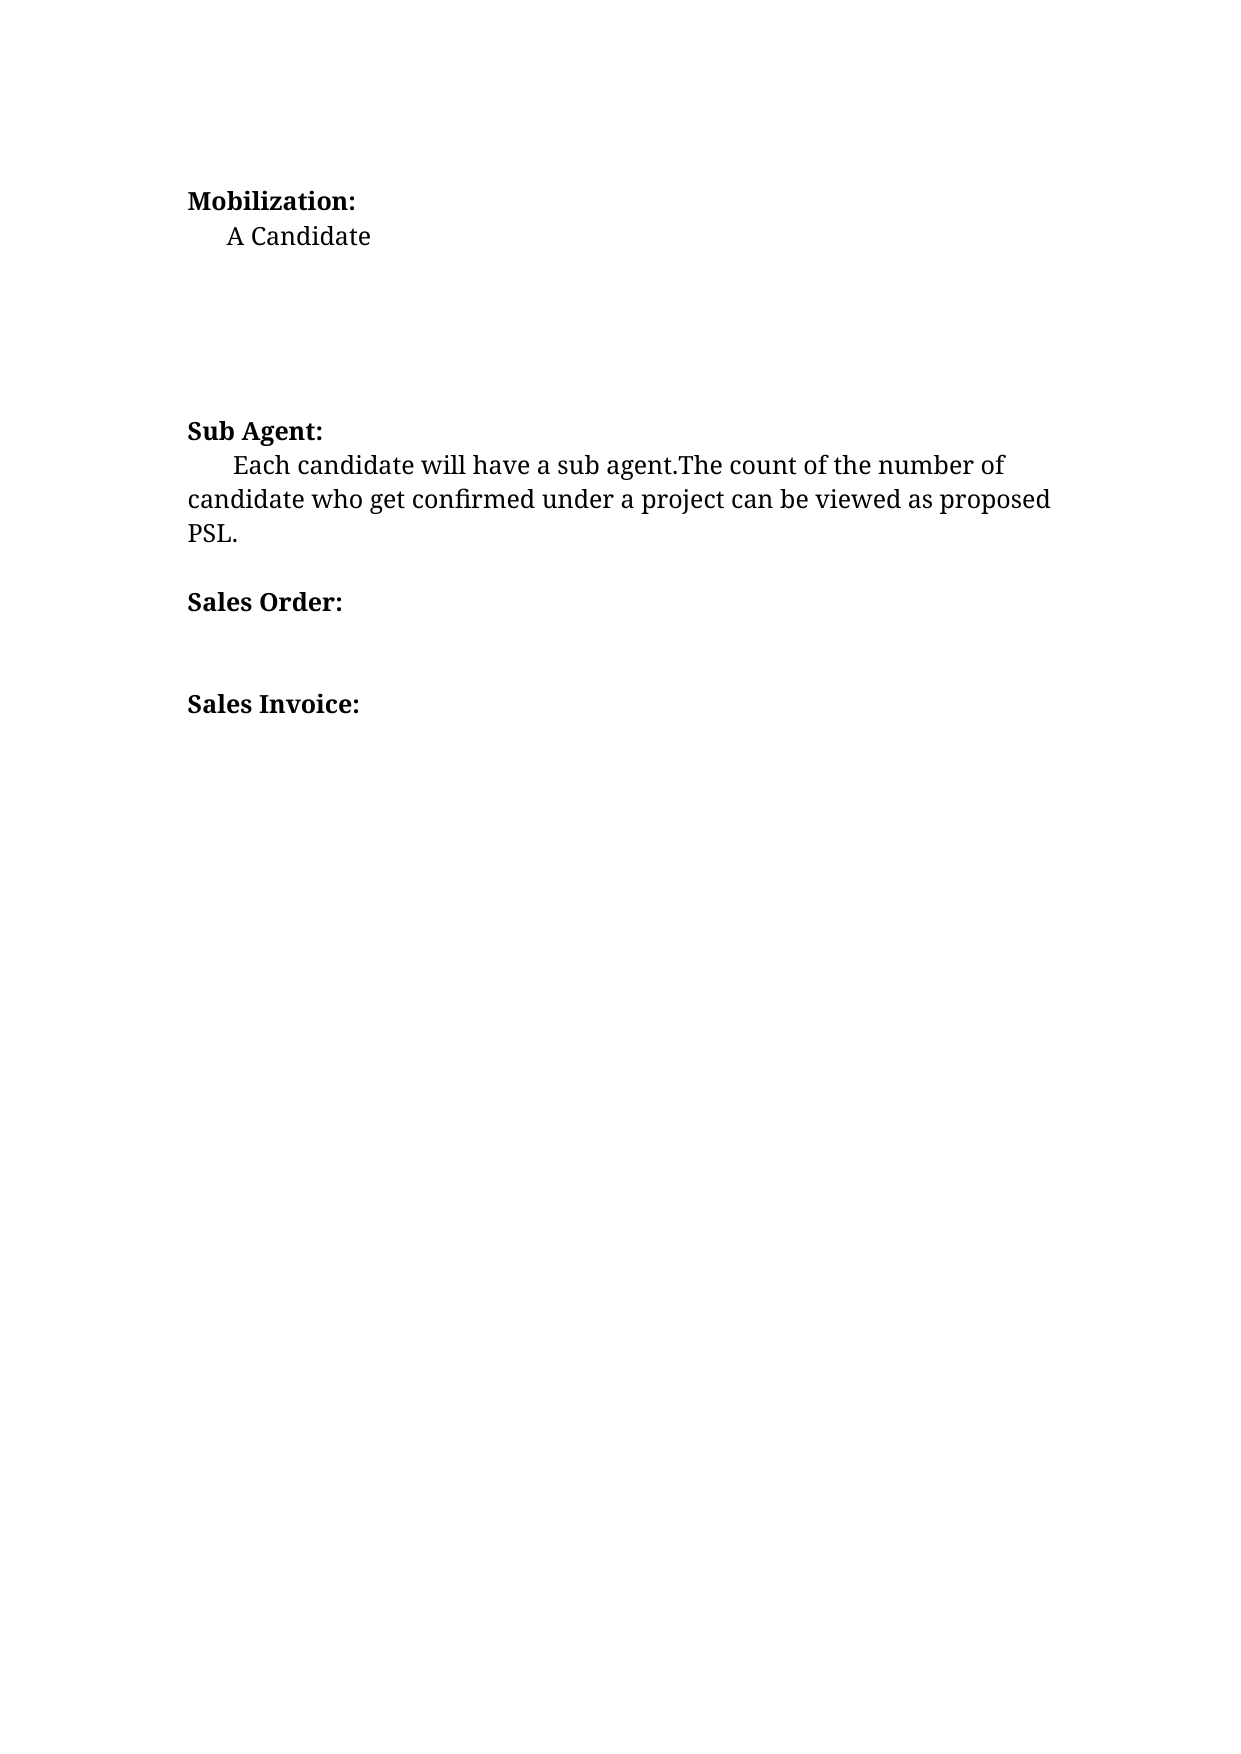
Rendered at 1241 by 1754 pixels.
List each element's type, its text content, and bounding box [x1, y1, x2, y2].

text Each candidate will have a sub agent.The count of the number of candidate who get confirmed under a project can be viewed as proposed PSL. [187, 448, 1053, 550]
text Mobilization: [187, 184, 1053, 218]
text Sales Invoice: [187, 686, 1053, 720]
text A Candidate [187, 218, 1053, 252]
text Sub Agent: [187, 414, 1053, 448]
text Sales Order: [187, 584, 1053, 618]
